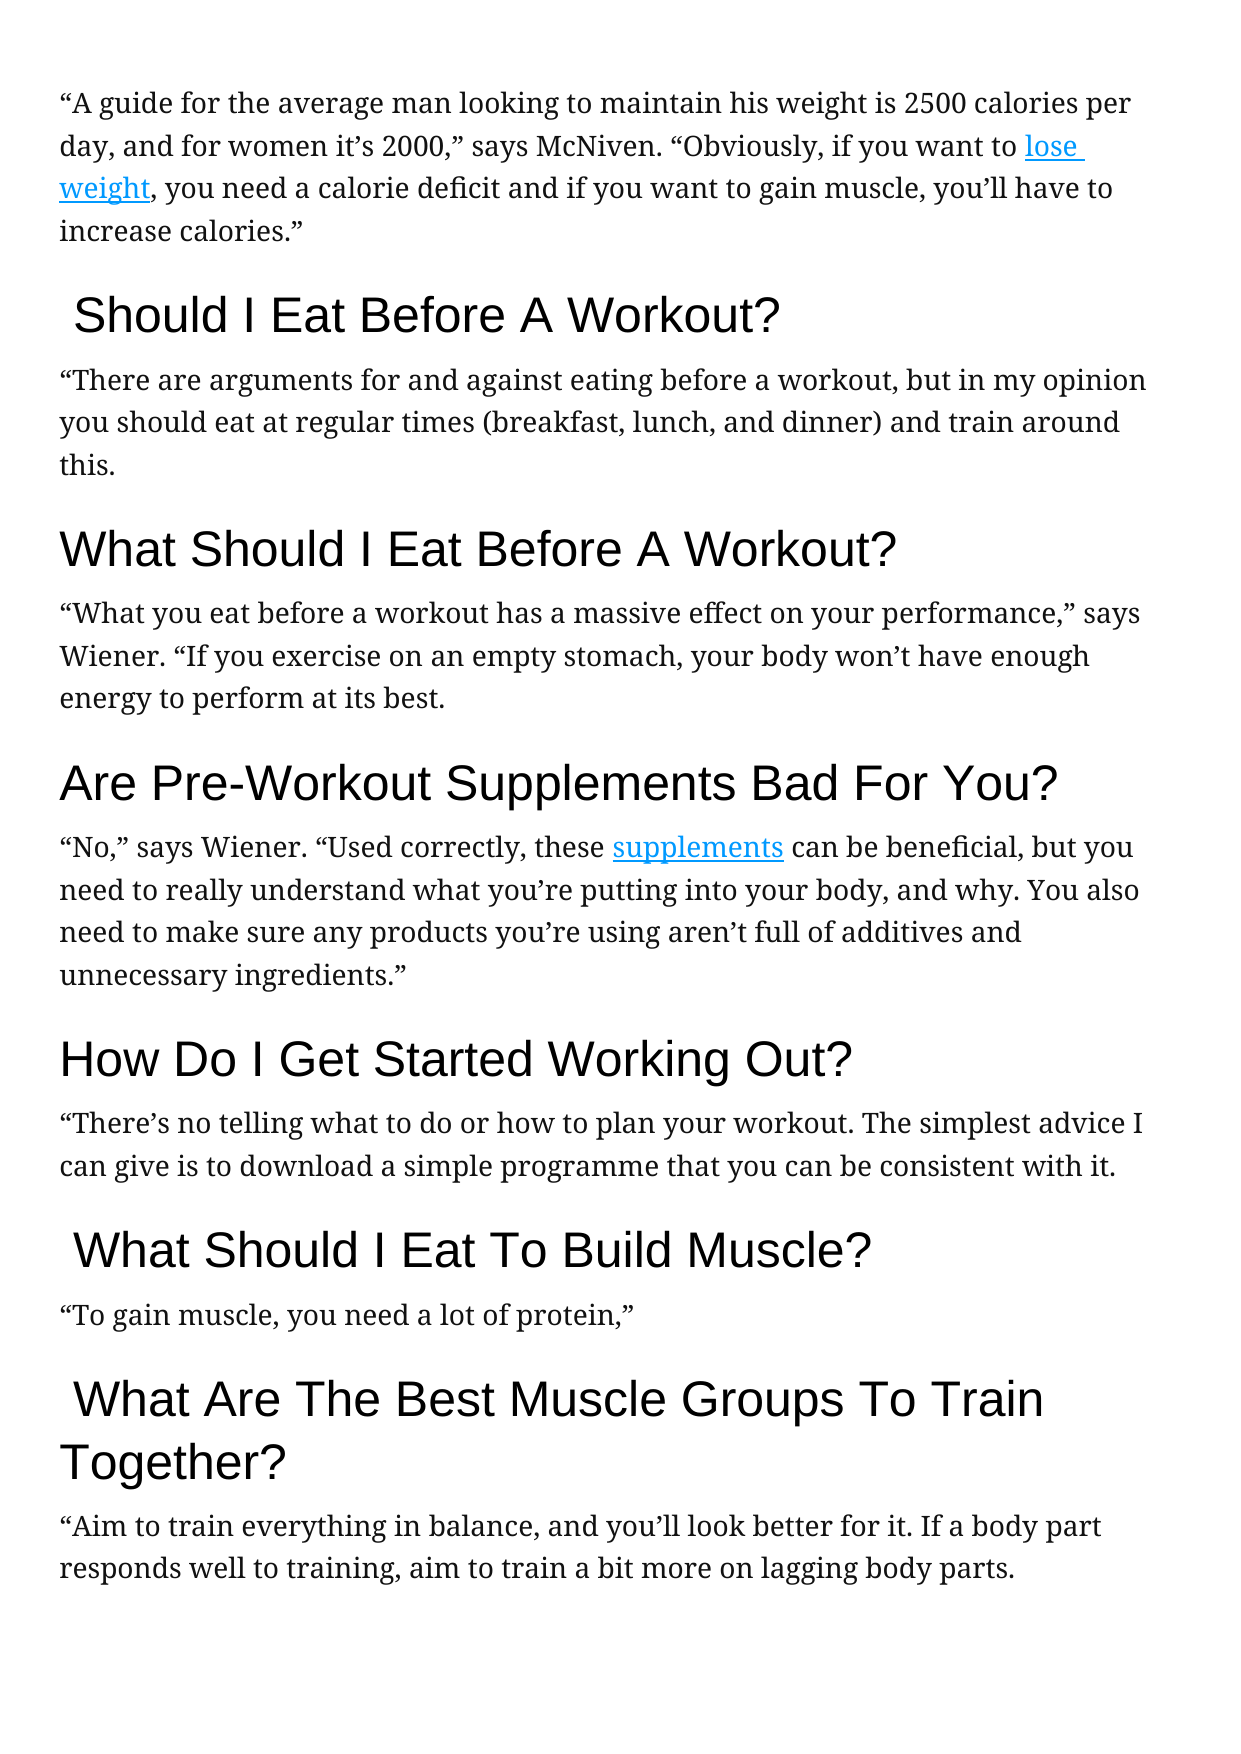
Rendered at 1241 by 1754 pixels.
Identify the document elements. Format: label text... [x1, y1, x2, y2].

text “To gain muscle, you need a lot of protein,” [59, 1291, 1181, 1333]
subtitle Are Pre-Workout Supplements Bad For You? [59, 748, 1181, 811]
text “A guide for the average man looking to maintain his weight is 2500 calories per day, and for women it’s 2000,” says McNiven. “Obviously, if you want to lose weight, you need a calorie deficit and if you want to gain muscle, you’ll have to increase calories.” [59, 80, 1181, 250]
text “What you eat before a workout has a massive effect on your performance,” says Wiener. “If you exercise on an empty stomach, your body won’t have enough energy to perform at its best. [59, 590, 1181, 717]
text What Should I Eat To Build Muscle? [59, 1216, 1181, 1278]
text “There’s no telling what to do or how to plan your workout. The simplest advice I can give is to download a simple programme that you can be consistent with it. [59, 1100, 1181, 1185]
text Should I Eat Before A Workout? [59, 281, 1181, 343]
text What Are The Best Muscle Groups To Train Together? [59, 1365, 1181, 1490]
text “Aim to train everything in balance, and you’ll look better for it. If a body part responds well to training, aim to train a bit more on lagging body parts. [59, 1502, 1181, 1587]
text How Do I Get Started Working Out? [59, 1025, 1181, 1087]
text “No,” says Wiener. “Used correctly, these supplements can be beneficial, but you need to really understand what you’re putting into your body, and why. You also need to make sure any products you’re using aren’t full of additives and unnecessary ingredients.” [59, 823, 1181, 993]
text What Should I Eat Before A Workout? [59, 515, 1181, 577]
text “There are arguments for and against eating before a workout, but in my opinion you should eat at regular times (breakfast, lunch, and dinner) and train around this. [59, 356, 1181, 483]
